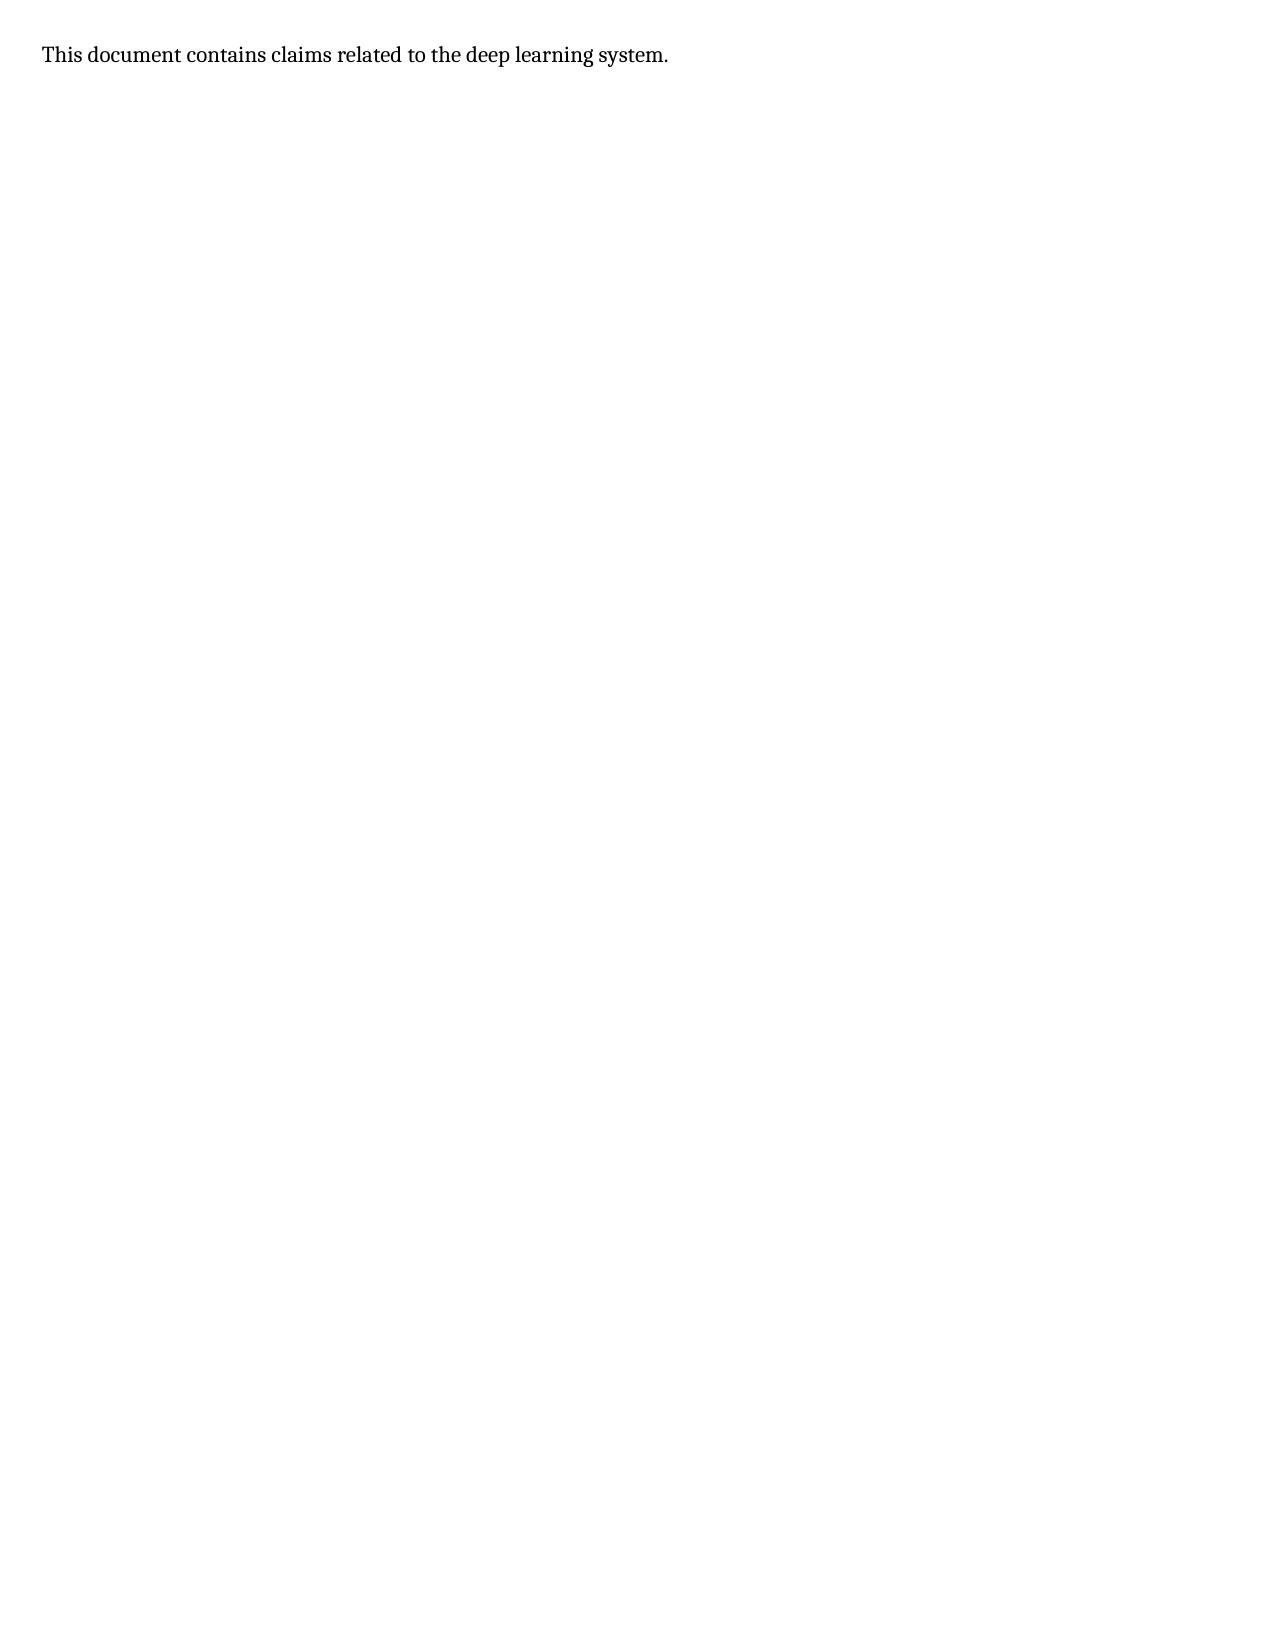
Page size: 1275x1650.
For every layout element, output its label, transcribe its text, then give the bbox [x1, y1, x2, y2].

text This document contains claims related to the deep learning system. [42, 42, 1233, 68]
